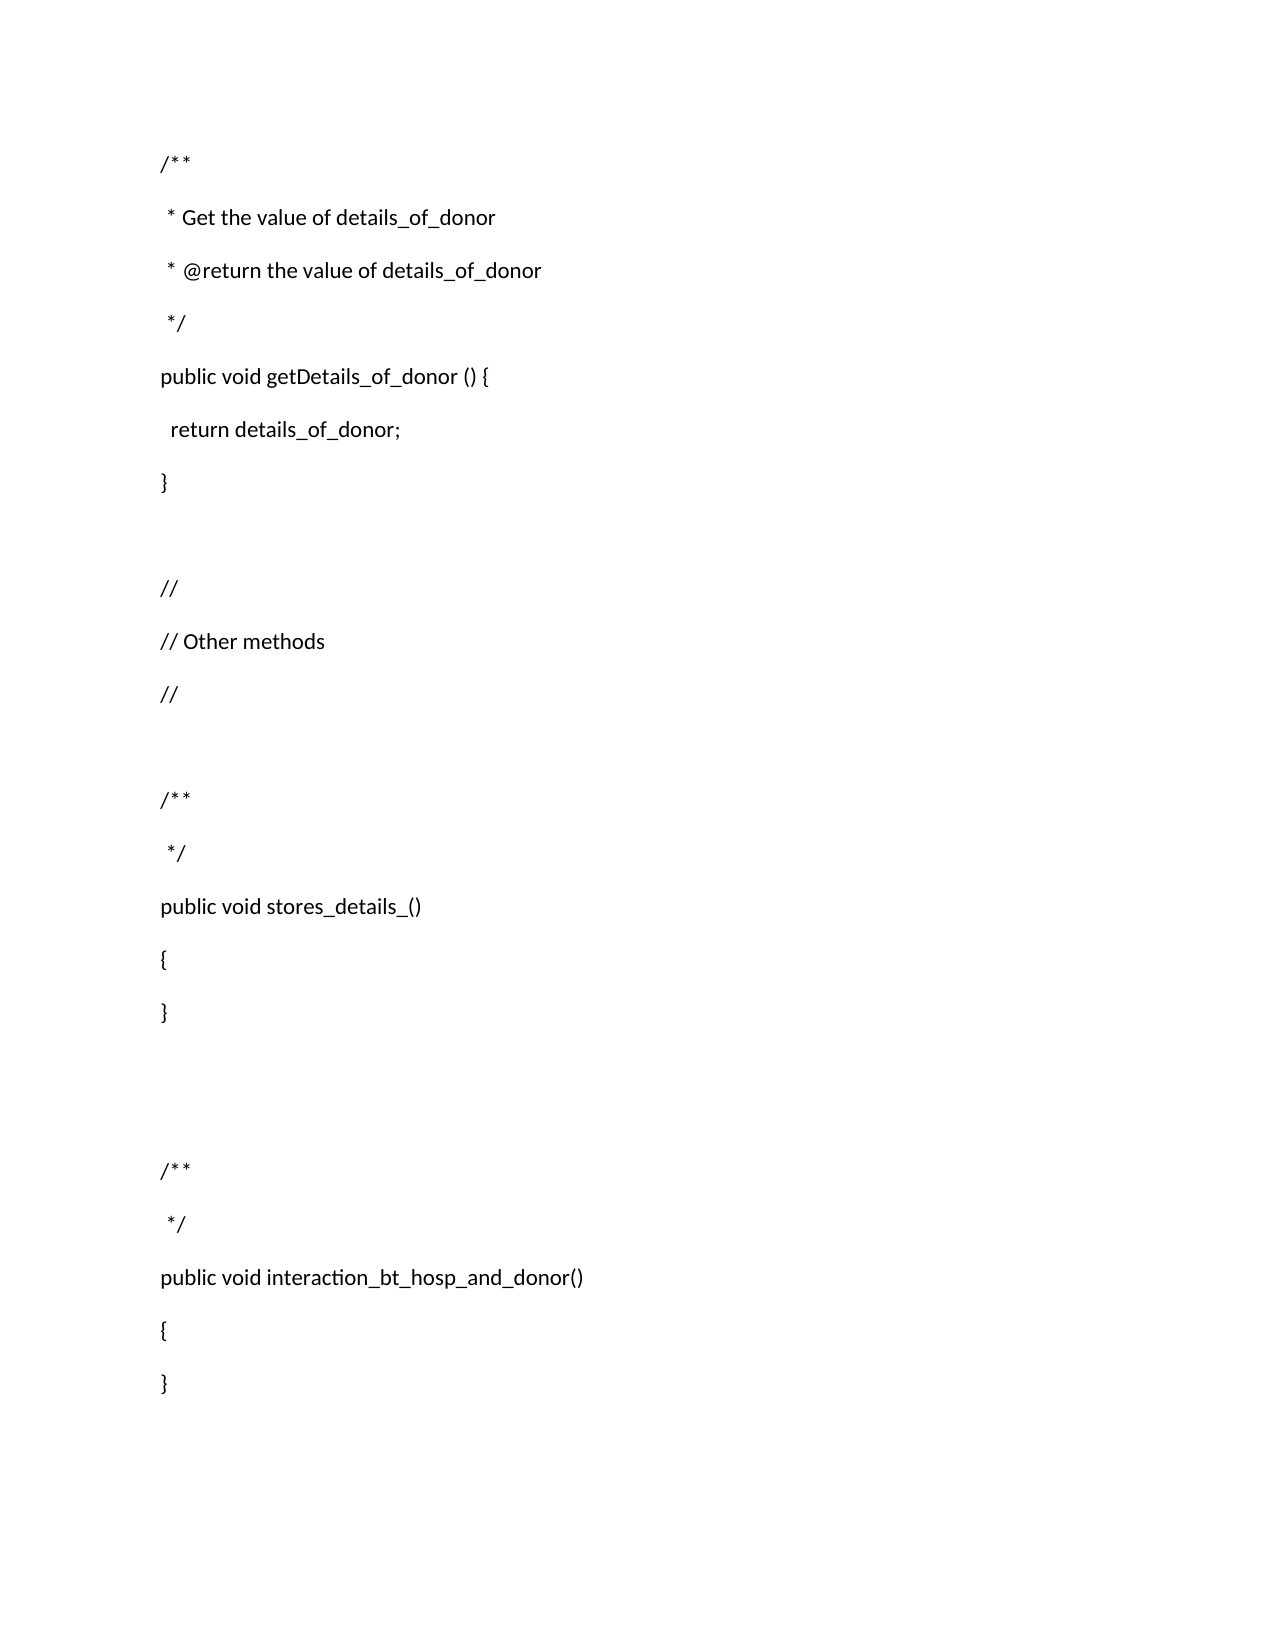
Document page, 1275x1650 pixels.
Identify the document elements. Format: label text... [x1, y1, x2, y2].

text public void interaction_bt_hosp_and_donor() [150, 1263, 1125, 1291]
text return details_of_donor; [150, 415, 1125, 443]
text * Get the value of details_of_donor [150, 203, 1125, 231]
text /** [150, 786, 1125, 814]
text // Other methods [150, 627, 1125, 655]
text */ [150, 1210, 1125, 1238]
text * @return the value of details_of_donor [150, 256, 1125, 284]
text { [150, 1316, 1125, 1344]
text } [150, 1369, 1125, 1397]
text } [150, 998, 1125, 1026]
text */ [150, 839, 1125, 867]
text } [150, 468, 1125, 496]
text /** [150, 150, 1125, 178]
text // [150, 680, 1125, 708]
text /** [150, 1157, 1125, 1185]
text public void getDetails_of_donor () { [150, 362, 1125, 390]
text { [150, 945, 1125, 973]
text */ [150, 309, 1125, 337]
text public void stores_details_() [150, 892, 1125, 920]
text // [150, 574, 1125, 602]
